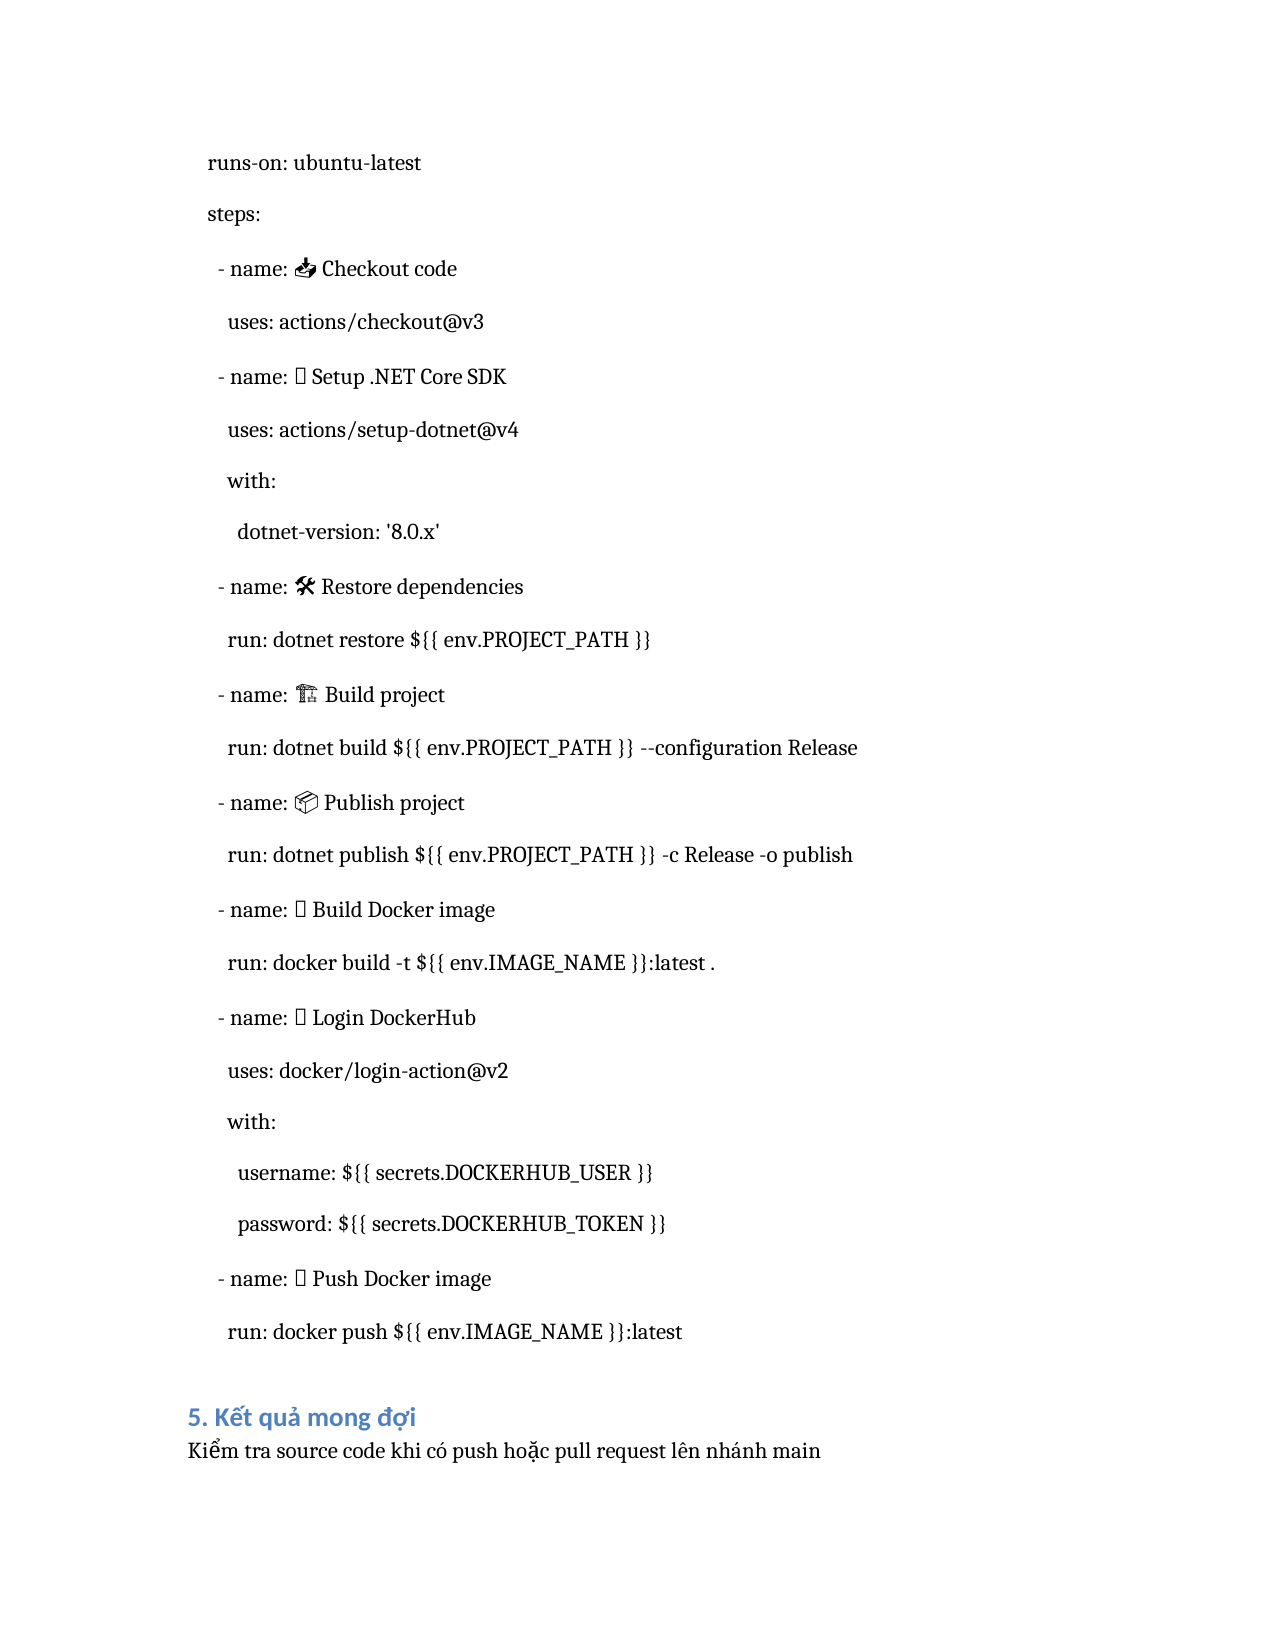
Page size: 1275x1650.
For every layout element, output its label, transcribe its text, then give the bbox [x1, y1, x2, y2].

text dotnet-version: '8.0.x' [187, 519, 1087, 545]
text - name: 🐳 Build Docker image [187, 893, 1087, 924]
text - name: 🚀 Push Docker image [187, 1262, 1087, 1293]
text run: dotnet publish ${{ env.PROJECT_PATH }} -c Release -o publish [187, 842, 1087, 868]
text - name: 🛠️ Restore dependencies [187, 570, 1087, 601]
text - name: 🔐 Login DockerHub [187, 1001, 1087, 1032]
text runs-on: ubuntu-latest [187, 150, 1087, 176]
text password: ${{ secrets.DOCKERHUB_TOKEN }} [187, 1211, 1087, 1237]
text run: docker push ${{ env.IMAGE_NAME }}:latest [187, 1319, 1087, 1375]
text username: ${{ secrets.DOCKERHUB_USER }} [187, 1160, 1087, 1186]
text uses: docker/login-action@v2 [187, 1058, 1087, 1084]
text run: dotnet restore ${{ env.PROJECT_PATH }} [187, 627, 1087, 653]
text uses: actions/checkout@v3 [187, 309, 1087, 335]
text uses: actions/setup-dotnet@v4 [187, 417, 1087, 443]
text with: [187, 468, 1087, 494]
text - name: 📥 Checkout code [187, 252, 1087, 283]
text with: [187, 1109, 1087, 1135]
text - name: 🏗️ Build project [187, 678, 1087, 709]
subtitle 5. Kết quả mong đợi [187, 1400, 1087, 1433]
text Kiểm tra source code khi có push hoặc pull request lên nhánh main [187, 1438, 1087, 1464]
text - name: 📦 Publish project [187, 785, 1087, 817]
text run: docker build -t ${{ env.IMAGE_NAME }}:latest . [187, 950, 1087, 976]
text steps: [187, 201, 1087, 227]
text run: dotnet build ${{ env.PROJECT_PATH }} --configuration Release [187, 734, 1087, 761]
text - name: 🧰 Setup .NET Core SDK [187, 360, 1087, 391]
